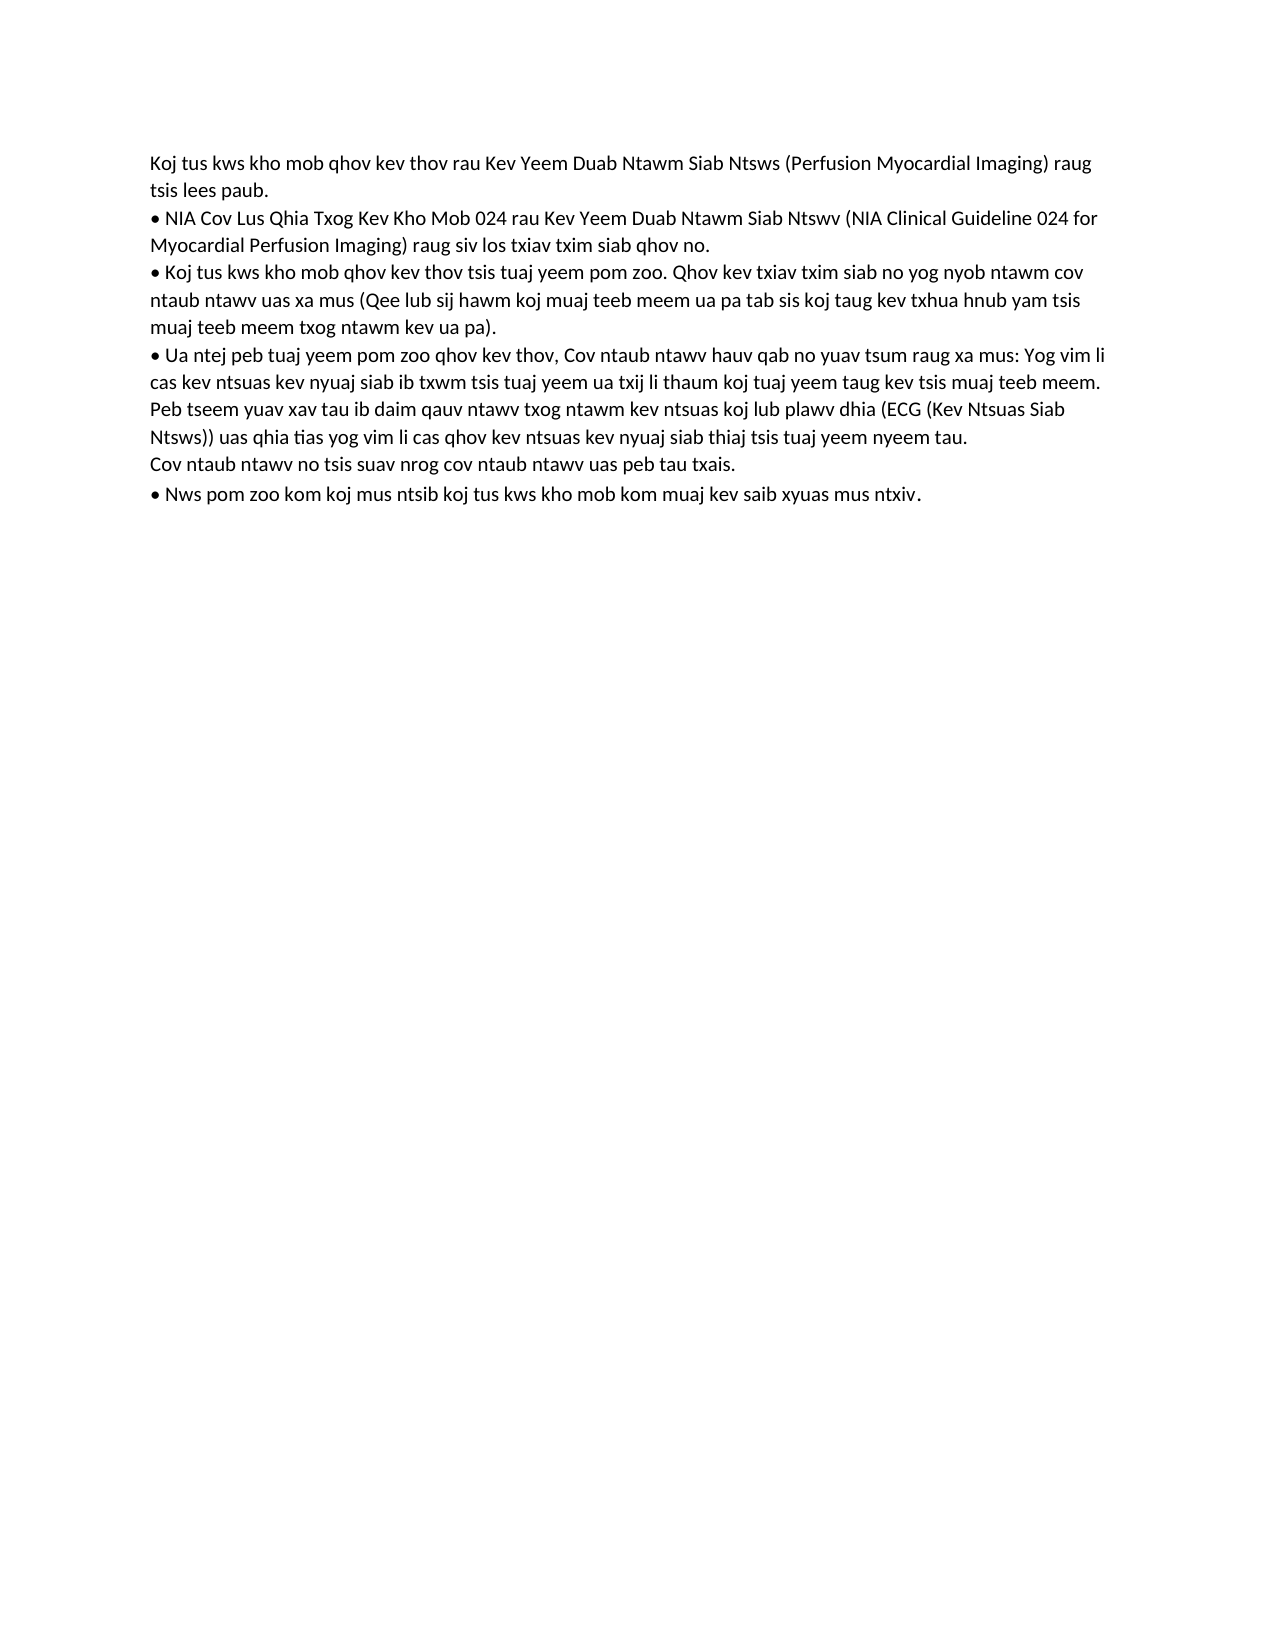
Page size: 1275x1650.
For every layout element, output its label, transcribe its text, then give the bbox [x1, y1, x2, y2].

text Koj tus kws kho mob qhov kev thov rau Kev Yeem Duab Ntawm Siab Ntsws (Perfusion Myocardial Imaging) raug tsis lees paub. • NIA Cov Lus Qhia Txog Kev Kho Mob 024 rau Kev Yeem Duab Ntawm Siab Ntswv (NIA Clinical Guideline 024 for Myocardial Perfusion Imaging) raug siv los txiav txim siab qhov no. • Koj tus kws kho mob qhov kev thov tsis tuaj yeem pom zoo. Qhov kev txiav txim siab no yog nyob ntawm cov ntaub ntawv uas xa mus (Qee lub sij hawm koj muaj teeb meem ua pa tab sis koj taug kev txhua hnub yam tsis muaj teeb meem txog ntawm kev ua pa). • Ua ntej peb tuaj yeem pom zoo qhov kev thov, Cov ntaub ntawv hauv qab no yuav tsum raug xa mus: Yog vim li cas kev ntsuas kev nyuaj siab ib txwm tsis tuaj yeem ua txij li thaum koj tuaj yeem taug kev tsis muaj teeb meem. Peb tseem yuav xav tau ib daim qauv ntawv txog ntawm kev ntsuas koj lub plawv dhia (ECG (Kev Ntsuas Siab Ntsws)) uas qhia tias yog vim li cas qhov kev ntsuas kev nyuaj siab thiaj tsis tuaj yeem nyeem tau. Cov ntaub ntawv no tsis suav nrog cov ntaub ntawv uas peb tau txais. • Nws pom zoo kom koj mus ntsib koj tus kws kho mob kom muaj kev saib xyuas mus ntxiv. [150, 150, 1125, 507]
